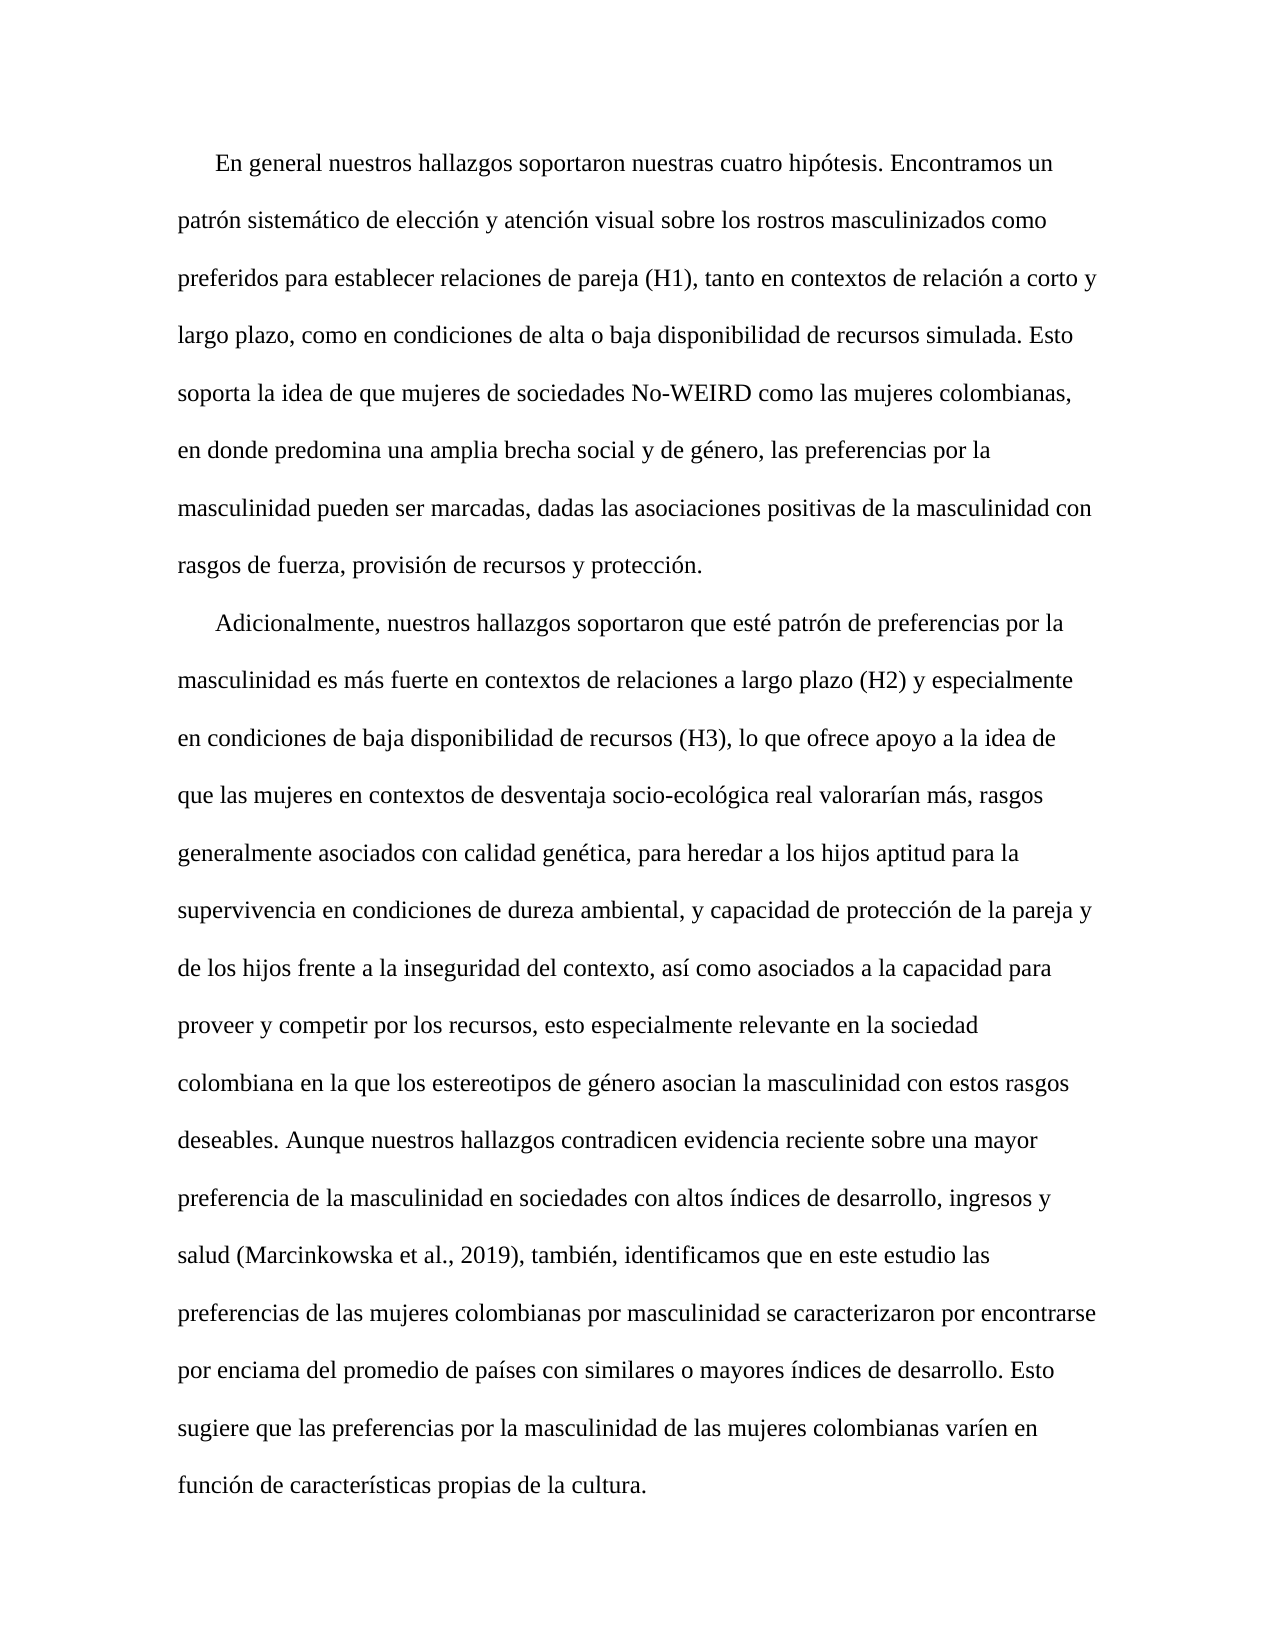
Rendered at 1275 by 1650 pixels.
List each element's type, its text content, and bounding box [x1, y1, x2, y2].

text Adicionalmente, nuestros hallazgos soportaron que esté patrón de preferencias por la masculinidad es más fuerte en contextos de relaciones a largo plazo (H2) y especialmente en condiciones de baja disponibilidad de recursos (H3), lo que ofrece apoyo a la idea de que las mujeres en contextos de desventaja socio-ecológica real valorarían más, rasgos generalmente asociados con calidad genética, para heredar a los hijos aptitud para la supervivencia en condiciones de dureza ambiental, y capacidad de protección de la pareja y de los hijos frente a la inseguridad del contexto, así como asociados a la capacidad para proveer y competir por los recursos, esto especialmente relevante en la sociedad colombiana en la que los estereotipos de género asocian la masculinidad con estos rasgos deseables. Aunque nuestros hallazgos contradicen evidencia reciente sobre una mayor preferencia de la masculinidad en sociedades con altos índices de desarrollo, ingresos y salud (Marcinkowska et al., 2019), también, identificamos que en este estudio las preferencias de las mujeres colombianas por masculinidad se caracterizaron por encontrarse por enciama del promedio de países con similares o mayores índices de desarrollo. Esto sugiere que las preferencias por la masculinidad de las mujeres colombianas varíen en función de características propias de la cultura. [177, 608, 1098, 1499]
text En general nuestros hallazgos soportaron nuestras cuatro hipótesis. Encontramos un patrón sistemático de elección y atención visual sobre los rostros masculinizados como preferidos para establecer relaciones de pareja (H1), tanto en contextos de relación a corto y largo plazo, como en condiciones de alta o baja disponibilidad de recursos simulada. Esto soporta la idea de que mujeres de sociedades No-WEIRD como las mujeres colombianas, en donde predomina una amplia brecha social y de género, las preferencias por la masculinidad pueden ser marcadas, dadas las asociaciones positivas de la masculinidad con rasgos de fuerza, provisión de recursos y protección. [177, 148, 1098, 579]
